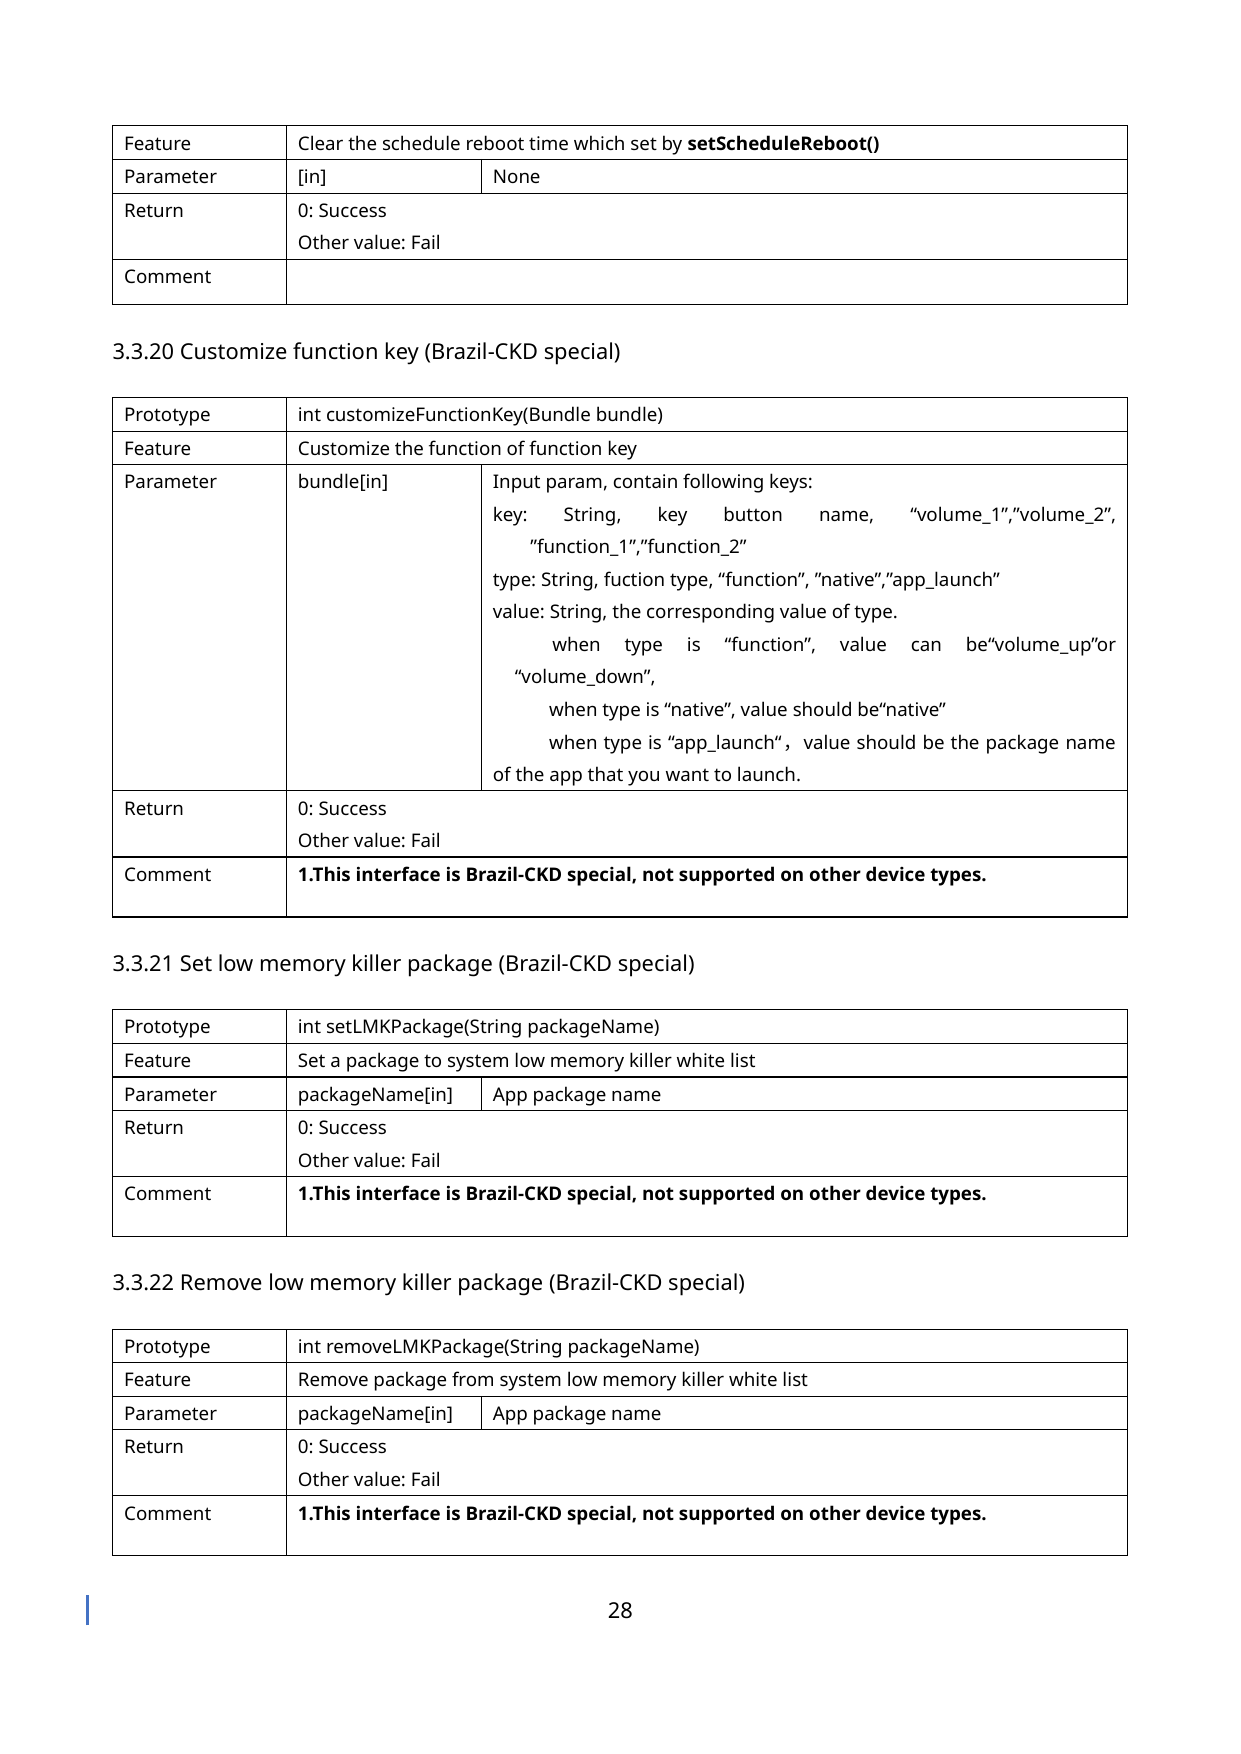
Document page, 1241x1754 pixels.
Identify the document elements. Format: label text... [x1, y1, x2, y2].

table_cell 1.This interface is Brazil-CKD special, not supported on other device types. [287, 1177, 1127, 1236]
table_cell [in] [287, 160, 481, 192]
table_header Prototype [113, 398, 286, 431]
table_cell Parameter [113, 1078, 286, 1110]
table_cell Feature [113, 1363, 286, 1396]
table_cell Return [113, 194, 286, 258]
subtitle 3.3.22 Remove low memory killer package (Brazil-CKD special) [112, 1266, 1128, 1298]
table_cell Customize the function of function key [287, 432, 1127, 464]
table_header int removeLMKPackage(String packageName) [287, 1330, 1127, 1362]
table_header Prototype [113, 1010, 286, 1043]
table_cell [287, 260, 1127, 304]
table_cell bundle[in] [287, 465, 481, 790]
table_cell Comment [113, 260, 286, 304]
table_cell 0: Success Other value: Fail [287, 194, 1127, 258]
table_header int customizeFunctionKey(Bundle bundle) [287, 398, 1127, 431]
table_cell 0: Success Other value: Fail [287, 1430, 1127, 1495]
table_cell Return [113, 791, 286, 856]
table_cell Remove package from system low memory killer white list [287, 1363, 1127, 1396]
table_cell Return [113, 1430, 286, 1495]
table_cell Clear the schedule reboot time which set by setScheduleReboot() [287, 126, 1127, 159]
table_cell Set a package to system low memory killer white list [287, 1044, 1127, 1076]
table_cell App package name [482, 1397, 1127, 1429]
table_header Prototype [113, 1330, 286, 1362]
table_cell Comment [113, 858, 286, 916]
table_cell 0: Success Other value: Fail [287, 1111, 1127, 1176]
table_cell Feature [113, 1044, 286, 1076]
subtitle 3.3.20 Customize function key (Brazil-CKD special) [112, 334, 1128, 367]
table_cell 1.This interface is Brazil-CKD special, not supported on other device types. [287, 1496, 1127, 1555]
table_cell App package name [482, 1078, 1127, 1110]
table_cell Comment [113, 1177, 286, 1236]
table_cell 1.This interface is Brazil-CKD special, not supported on other device types. [287, 858, 1127, 916]
table_cell Feature [113, 432, 286, 464]
table_cell 0: Success Other value: Fail [287, 791, 1127, 856]
table_cell packageName[in] [287, 1078, 481, 1110]
table_cell Feature [113, 126, 286, 159]
table_cell Parameter [113, 465, 286, 790]
table_cell Parameter [113, 1397, 286, 1429]
table_cell packageName[in] [287, 1397, 481, 1429]
table_cell Comment [113, 1496, 286, 1555]
table_cell None [482, 160, 1127, 192]
table_cell Parameter [113, 160, 286, 192]
table_cell Input param, contain following keys: key: String, key button name, “volume_1”,”volume_2”, ”function_1”,”function_2” type: String, fuction type, “function”, ”native”,”app_launch” value: String, the corresponding value of type. when type is “function”, value can be“volume_up”or “volume_down”, when type is “native”, value should be“native” when type is “app_launch“，value should be the package name of the app that you want to launch. [482, 465, 1127, 790]
table_header int setLMKPackage(String packageName) [287, 1010, 1127, 1043]
table_cell Return [113, 1111, 286, 1176]
subtitle 3.3.21 Set low memory killer package (Brazil-CKD special) [112, 947, 1128, 979]
